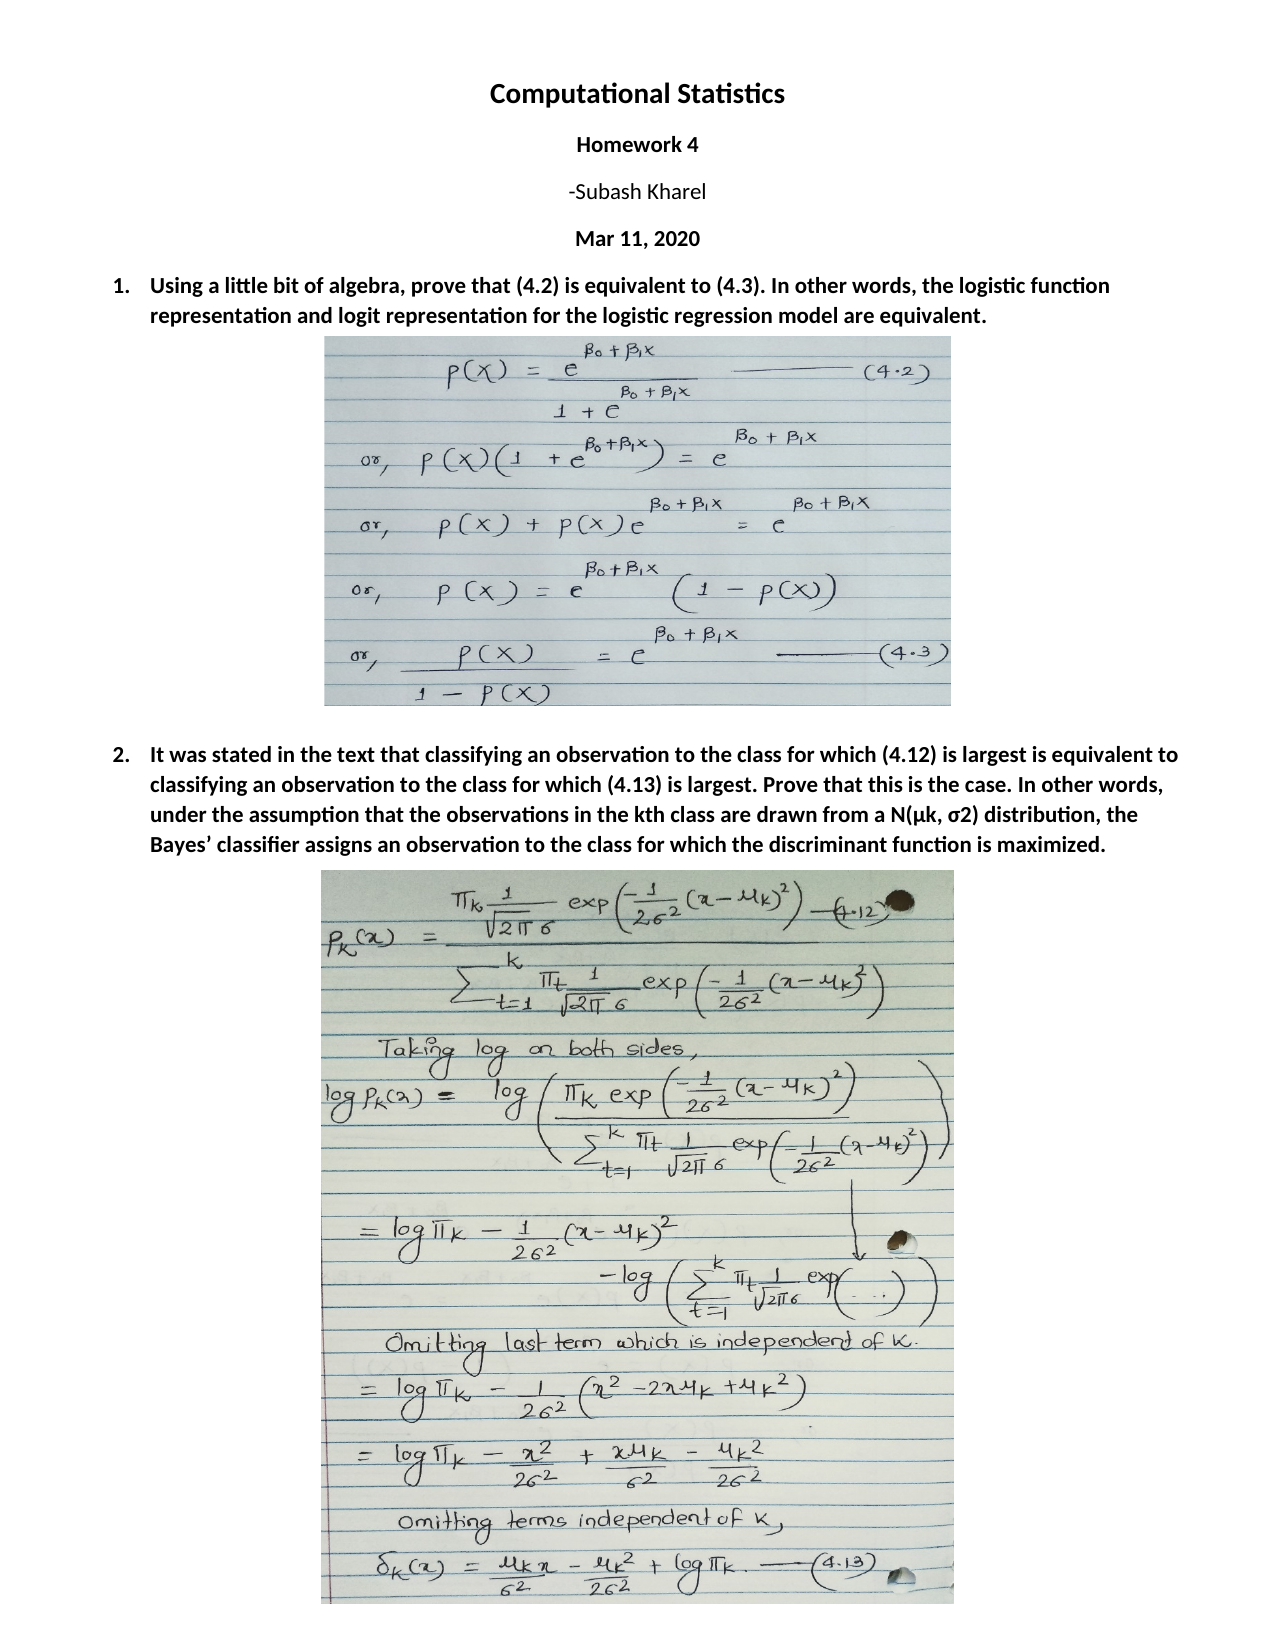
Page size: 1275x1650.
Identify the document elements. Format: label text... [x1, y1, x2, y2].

text -Subash Kharel [75, 177, 1200, 205]
picture [321, 870, 954, 1604]
picture [324, 336, 951, 706]
list Using a little bit of algebra, prove that (4.2) is equivalent to (4.3). In other words, the logistic function representation and logit representation for the logistic regression model are equivalent. [112, 271, 1200, 329]
text Computational Statistics [75, 75, 1200, 111]
text Homework 4 [75, 130, 1200, 158]
text Mar 11, 2020 [75, 224, 1200, 252]
list It was stated in the text that classifying an observation to the class for which (4.12) is largest is equivalent to classifying an observation to the class for which (4.13) is largest. Prove that this is the case. In other words, under the assumption that the observations in the kth class are drawn from a N(μk, σ2) distribution, the Bayes’ classifier assigns an observation to the class for which the discriminant function is maximized. [112, 740, 1200, 858]
